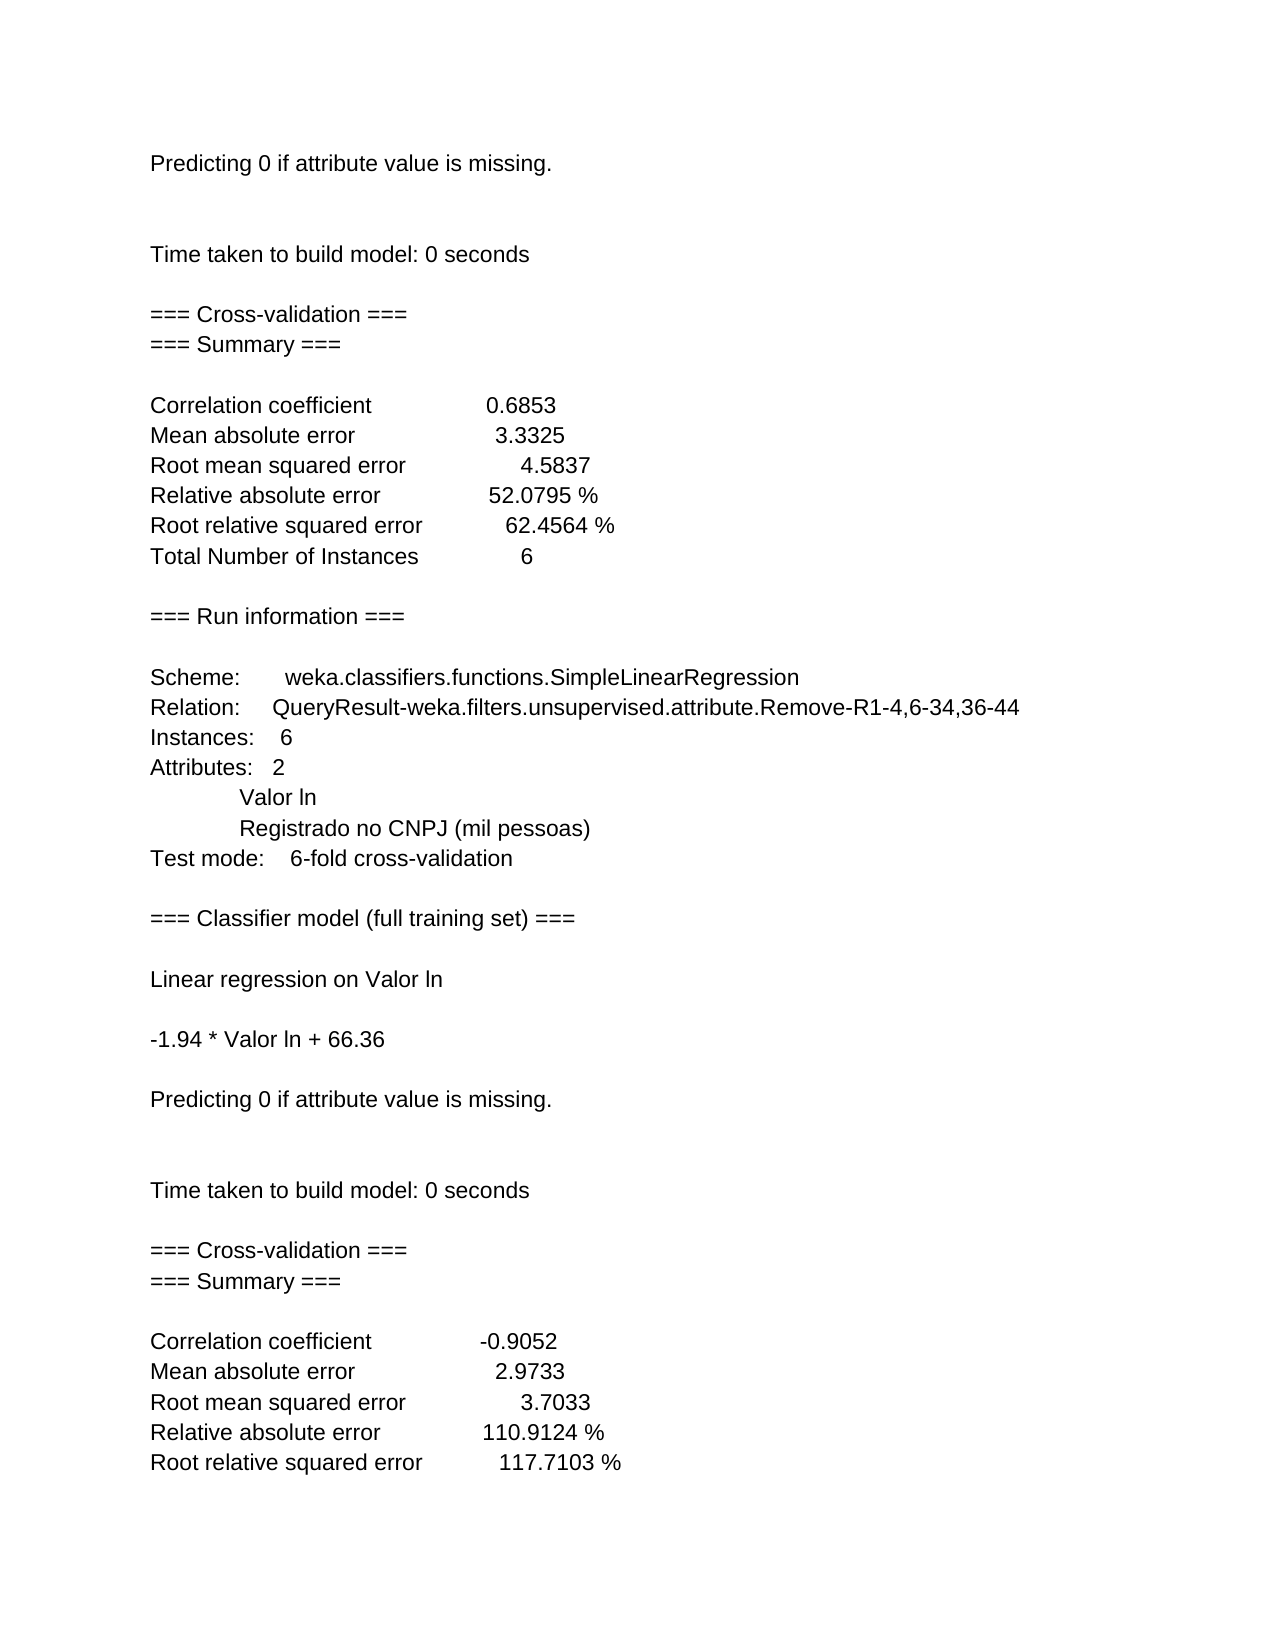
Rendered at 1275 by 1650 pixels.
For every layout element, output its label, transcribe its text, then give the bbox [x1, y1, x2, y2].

text === Classifier model (full training set) === [150, 905, 1125, 932]
text Root relative squared error 62.4564 % [150, 512, 1125, 539]
text === Summary === [150, 1268, 1125, 1294]
text Root mean squared error 4.5837 [150, 452, 1125, 478]
text Test mode: 6-fold cross-validation [150, 845, 1125, 871]
text -1.94 * Valor ln + 66.36 [150, 1026, 1125, 1052]
text Linear regression on Valor ln [150, 966, 1125, 992]
text Predicting 0 if attribute value is missing. [150, 1086, 1125, 1113]
text Time taken to build model: 0 seconds [150, 241, 1125, 267]
text Relation: QueryResult-weka.filters.unsupervised.attribute.Remove-R1-4,6-34,36-44 [150, 694, 1125, 720]
text Correlation coefficient 0.6853 [150, 392, 1125, 418]
text Registrado no CNPJ (mil pessoas) [150, 814, 1125, 841]
text === Summary === [150, 331, 1125, 358]
text Attributes: 2 [150, 754, 1125, 781]
text Scheme: weka.classifiers.functions.SimpleLinearRegression [150, 663, 1125, 690]
text Total Number of Instances 6 [150, 543, 1125, 569]
text === Cross-validation === [150, 301, 1125, 327]
text Mean absolute error 3.3325 [150, 422, 1125, 448]
text Root relative squared error 117.7103 % [150, 1449, 1125, 1475]
text Valor ln [150, 784, 1125, 811]
text Mean absolute error 2.9733 [150, 1358, 1125, 1385]
text Predicting 0 if attribute value is missing. [150, 150, 1125, 176]
text Relative absolute error 110.9124 % [150, 1419, 1125, 1445]
text Correlation coefficient -0.9052 [150, 1328, 1125, 1354]
text Time taken to build model: 0 seconds [150, 1177, 1125, 1203]
text Root mean squared error 3.7033 [150, 1388, 1125, 1415]
text Relative absolute error 52.0795 % [150, 482, 1125, 509]
text Instances: 6 [150, 724, 1125, 750]
text === Cross-validation === [150, 1237, 1125, 1264]
text === Run information === [150, 603, 1125, 629]
